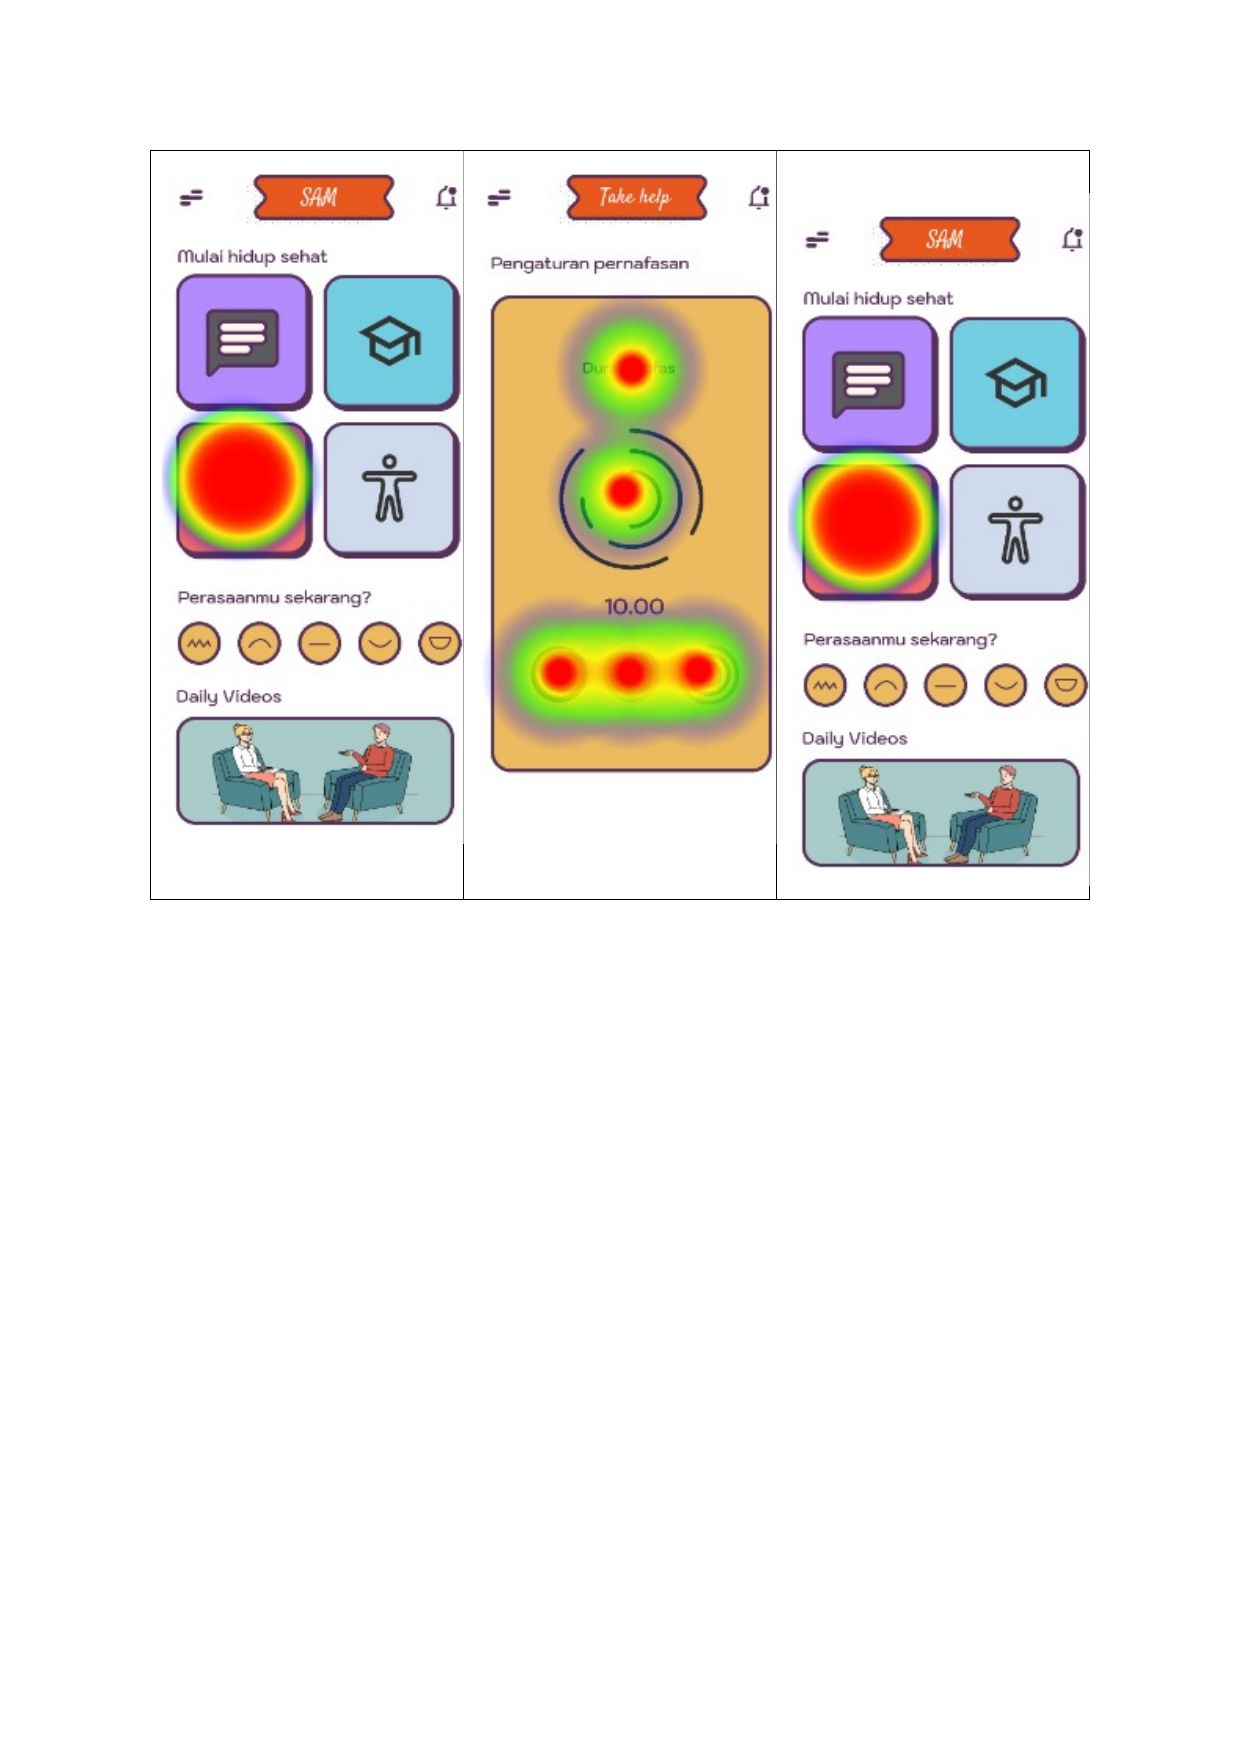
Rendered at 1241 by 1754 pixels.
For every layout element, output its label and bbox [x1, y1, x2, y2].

table_header [151, 151, 463, 899]
picture [474, 151, 777, 844]
picture [787, 193, 1090, 886]
table_header [777, 151, 1089, 899]
table_header [464, 151, 776, 899]
picture [161, 151, 464, 844]
